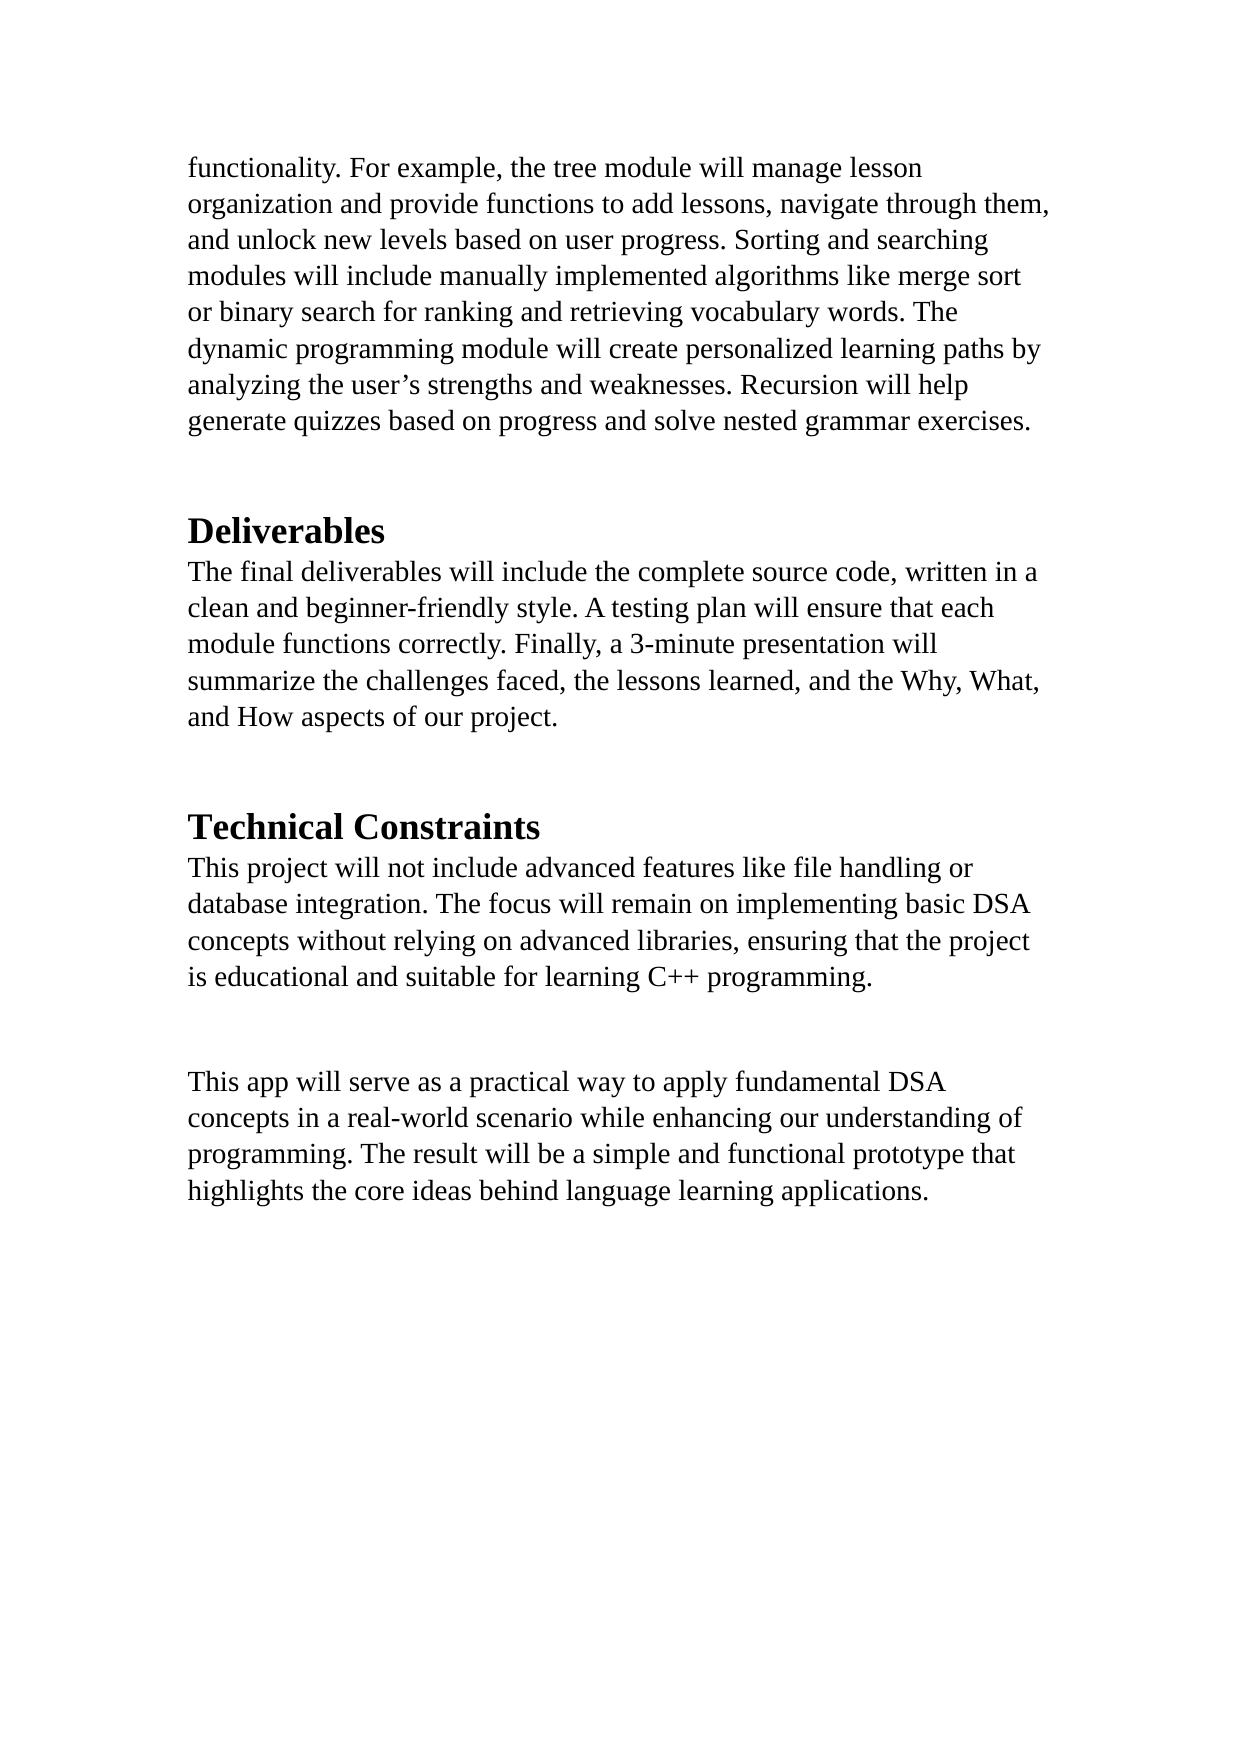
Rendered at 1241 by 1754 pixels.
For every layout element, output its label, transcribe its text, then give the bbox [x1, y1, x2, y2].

text Technical Constraints This project will not include advanced features like file handling or database integration. The focus will remain on implementing basic DSA concepts without relying on advanced libraries, ensuring that the project is educational and suitable for learning C++ programming. [187, 804, 1053, 992]
text This app will serve as a practical way to apply fundamental DSA concepts in a real-world scenario while enhancing our understanding of programming. The result will be a simple and functional prototype that highlights the core ideas behind language learning applications. [187, 1064, 1053, 1206]
text Deliverables The final deliverables will include the complete source code, written in a clean and beginner-friendly style. A testing plan will ensure that each module functions correctly. Finally, a 3-minute presentation will summarize the challenges faced, the lessons learned, and the Why, What, and How aspects of our project. [187, 509, 1053, 732]
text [187, 150, 1053, 437]
